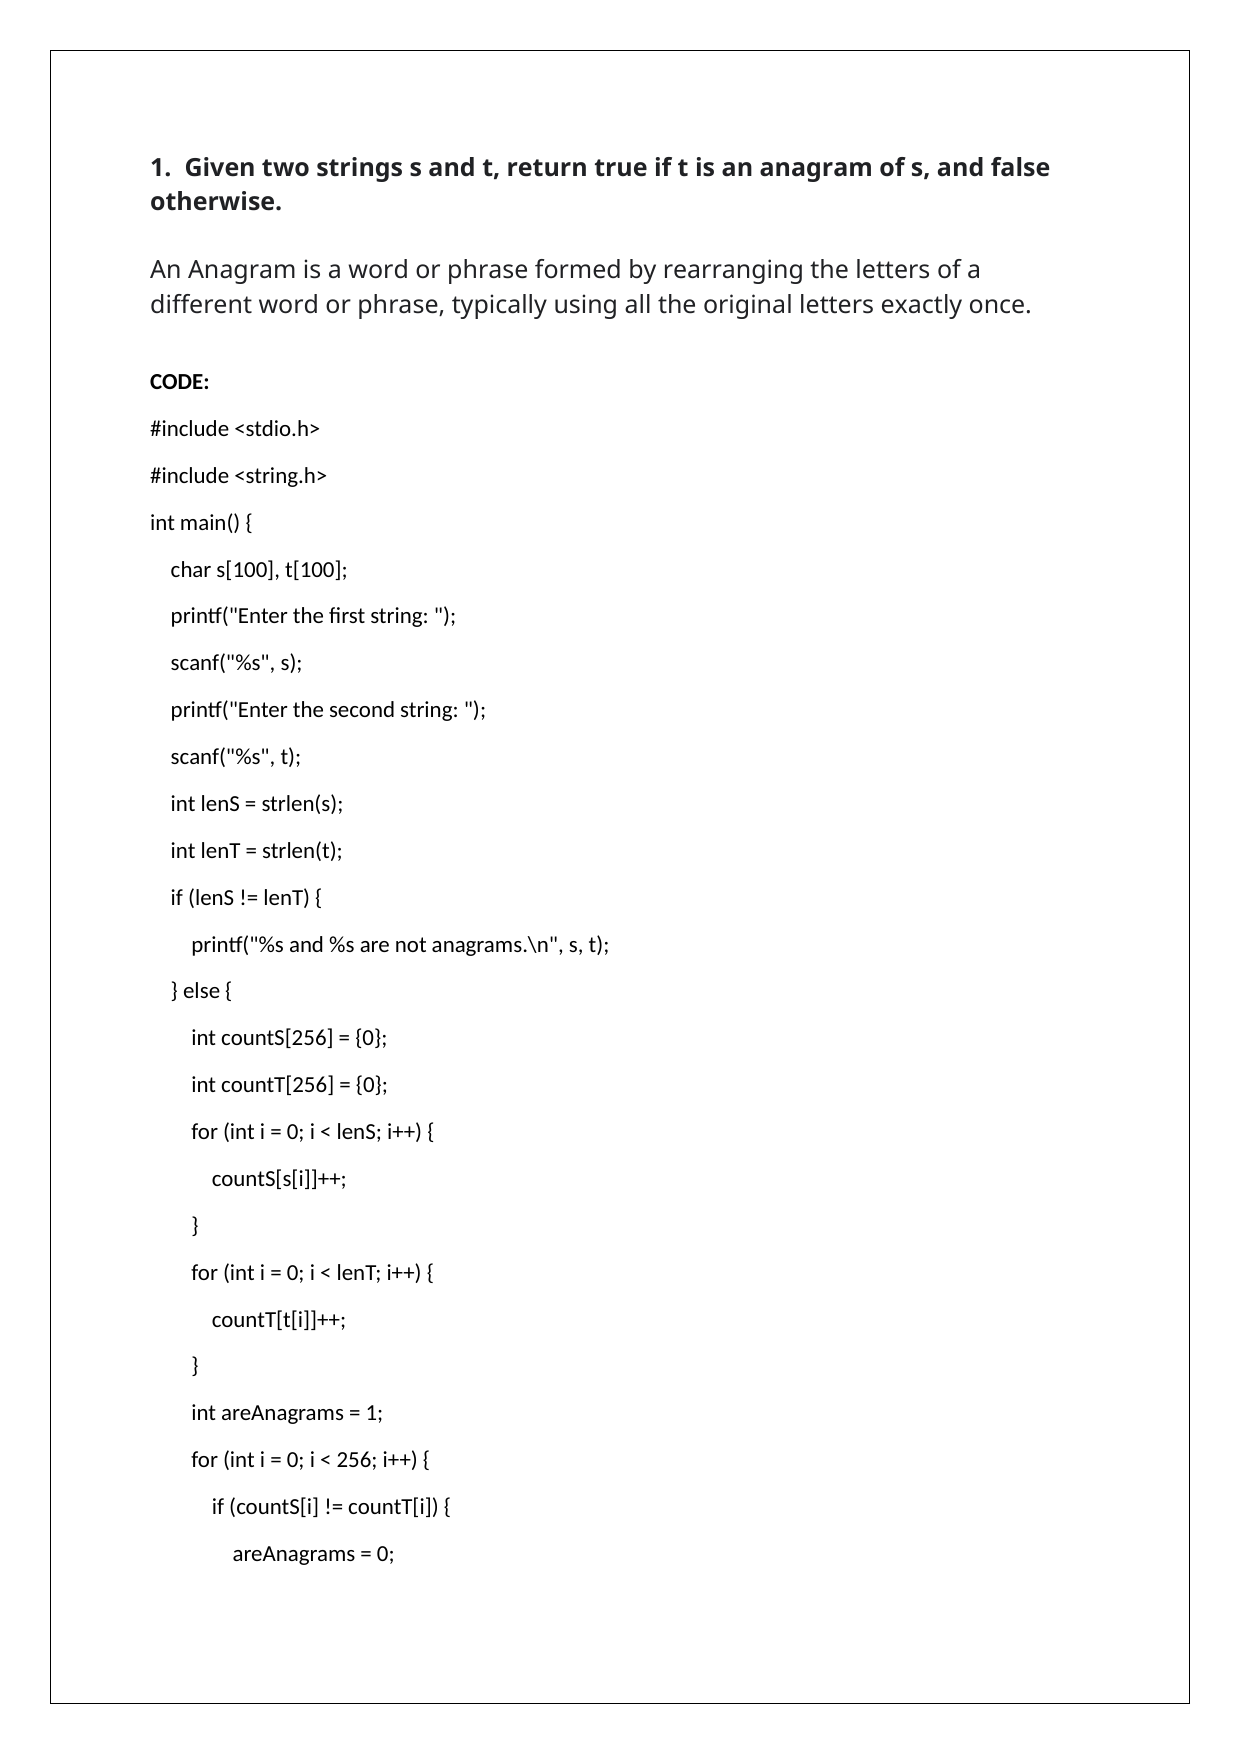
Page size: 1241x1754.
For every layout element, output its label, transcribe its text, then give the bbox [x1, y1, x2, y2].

text CODE: [150, 367, 1090, 395]
text int countT[256] = {0}; [150, 1070, 1090, 1098]
text An Anagram is a word or phrase formed by rearranging the letters of a different word or phrase, typically using all the original letters exactly once. [150, 252, 1090, 320]
text for (int i = 0; i < lenT; i++) { [150, 1258, 1090, 1286]
text printf("Enter the first string: "); [150, 602, 1090, 629]
text if (countS[i] != countT[i]) { [150, 1492, 1090, 1520]
text } [150, 1211, 1090, 1239]
text printf("%s and %s are not anagrams.\n", s, t); [150, 930, 1090, 958]
text countS[s[i]]++; [150, 1164, 1090, 1192]
text countT[t[i]]++; [150, 1305, 1090, 1333]
text printf("Enter the second string: "); [150, 695, 1090, 723]
text areAnagrams = 0; [150, 1539, 1090, 1567]
text } [150, 1352, 1090, 1379]
text int areAnagrams = 1; [150, 1398, 1090, 1426]
text int lenT = strlen(t); [150, 836, 1090, 864]
text int countS[256] = {0}; [150, 1023, 1090, 1051]
text for (int i = 0; i < 256; i++) { [150, 1445, 1090, 1473]
text scanf("%s", t); [150, 742, 1090, 770]
text if (lenS != lenT) { [150, 883, 1090, 911]
text scanf("%s", s); [150, 648, 1090, 676]
text 1. Given two strings s and t, return true if t is an anagram of s, and false otherwise. [150, 150, 1090, 218]
text char s[100], t[100]; [150, 555, 1090, 583]
text #include <stdio.h> [150, 414, 1090, 442]
text #include <string.h> [150, 461, 1090, 489]
text } else { [150, 977, 1090, 1004]
text int main() { [150, 508, 1090, 536]
text for (int i = 0; i < lenS; i++) { [150, 1117, 1090, 1145]
text int lenS = strlen(s); [150, 789, 1090, 817]
